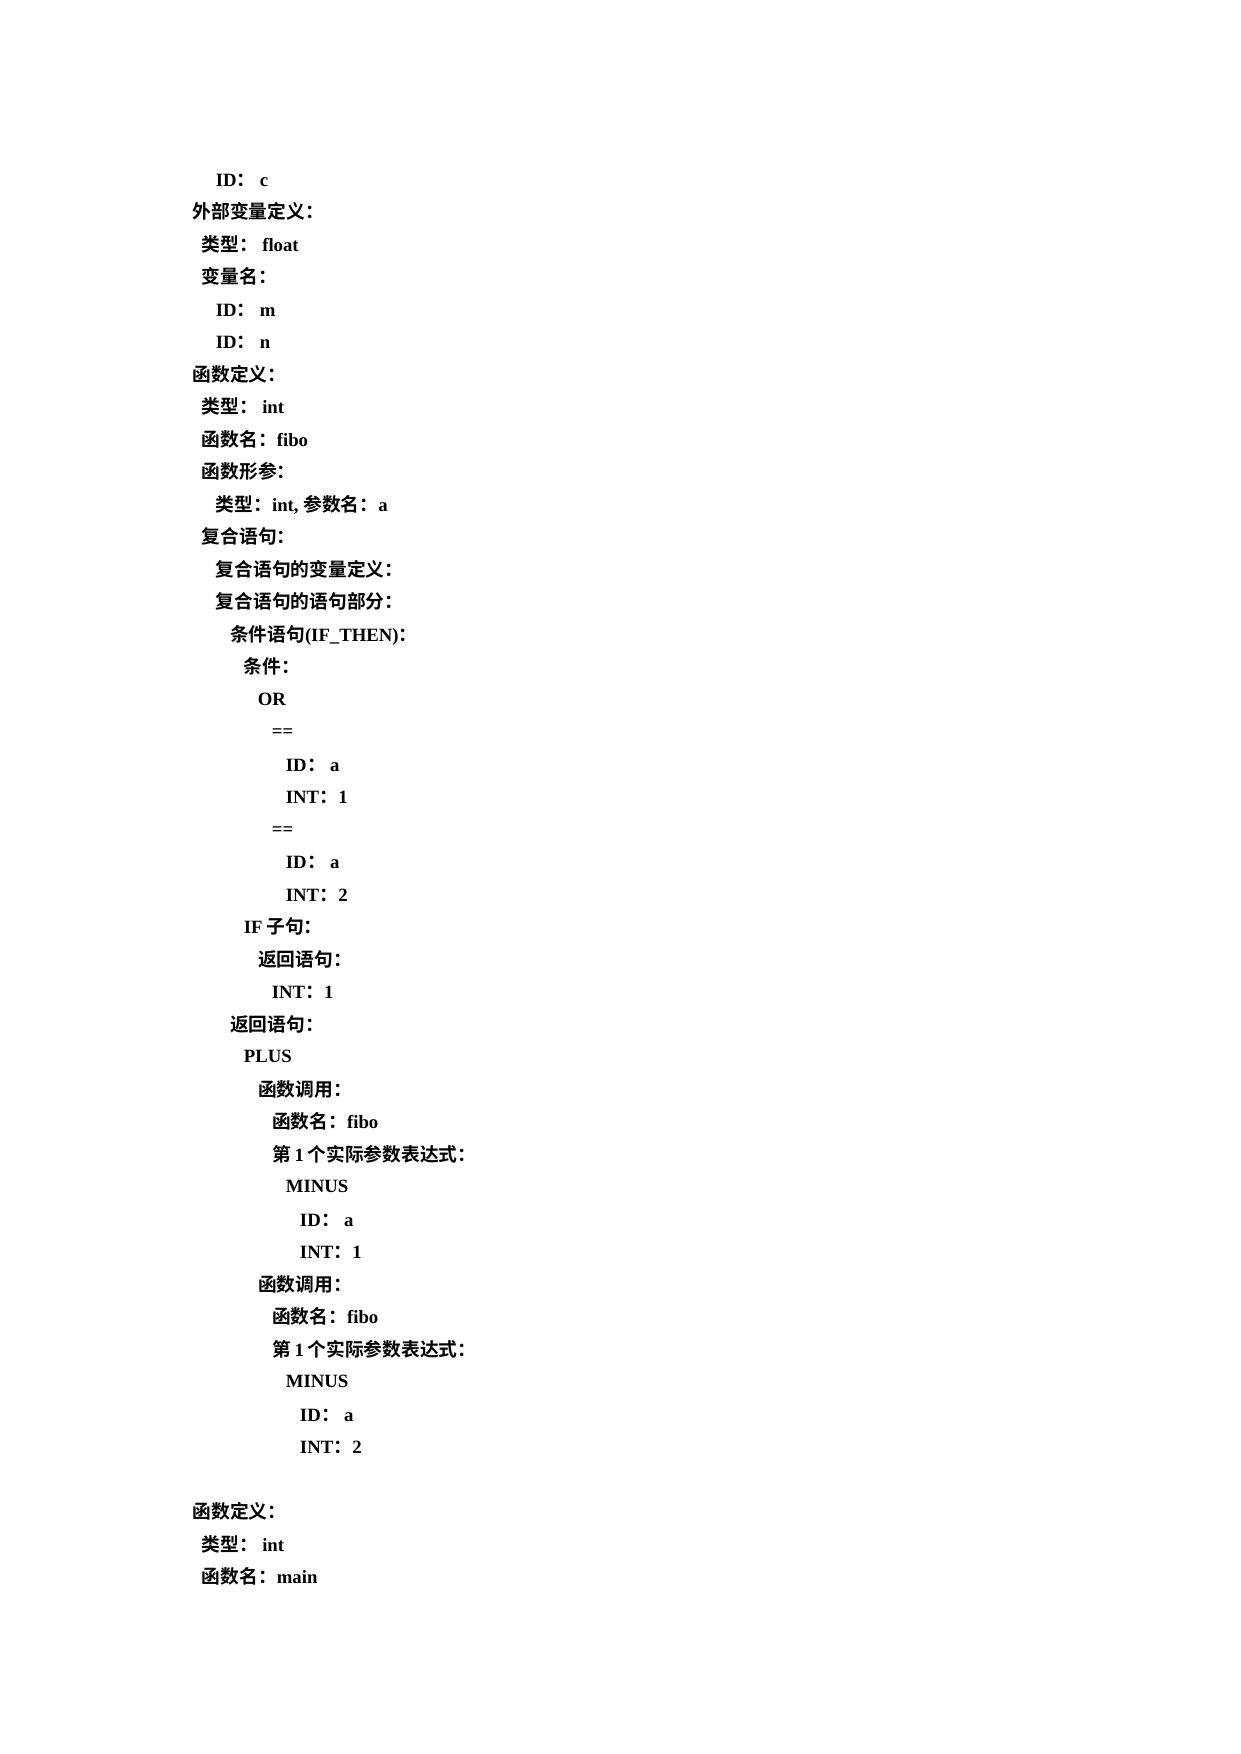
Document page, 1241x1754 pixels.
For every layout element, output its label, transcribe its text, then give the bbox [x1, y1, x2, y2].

text INT：1 [187, 974, 1053, 1007]
text == [187, 812, 1053, 844]
text ID： m [187, 292, 1053, 324]
text ID： a [187, 1202, 1053, 1234]
text PLUS [187, 1039, 1053, 1072]
text INT：2 [187, 877, 1053, 909]
text INT：2 [187, 1429, 1053, 1462]
text ID： a [187, 844, 1053, 877]
text 第1个实际参数表达式： [187, 1332, 1053, 1364]
text 第1个实际参数表达式： [187, 1137, 1053, 1169]
text == [187, 714, 1053, 747]
text 函数定义： [187, 357, 1053, 389]
text 条件语句(IF_THEN)： [187, 617, 1053, 649]
text OR [187, 682, 1053, 714]
text 条件： [187, 649, 1053, 682]
text ID： n [187, 324, 1053, 357]
text 类型： int [187, 389, 1053, 422]
text 函数形参： [187, 454, 1053, 487]
text 函数名：fibo [187, 422, 1053, 454]
text MINUS [187, 1169, 1053, 1202]
text ID： c [187, 162, 1053, 194]
text INT：1 [187, 1234, 1053, 1267]
text INT：1 [187, 779, 1053, 812]
text 外部变量定义： [187, 194, 1053, 227]
text 函数名：main [187, 1559, 1053, 1592]
text 函数调用： [187, 1072, 1053, 1104]
text IF子句： [187, 909, 1053, 942]
text 类型： int [187, 1527, 1053, 1559]
text 函数调用： [187, 1267, 1053, 1299]
text 复合语句的语句部分： [187, 584, 1053, 617]
text 返回语句： [187, 1007, 1053, 1039]
text ID： a [187, 1397, 1053, 1429]
text 返回语句： [187, 942, 1053, 974]
text 函数名：fibo [187, 1299, 1053, 1332]
text 函数名：fibo [187, 1104, 1053, 1137]
text 变量名： [187, 259, 1053, 292]
text 类型： float [187, 227, 1053, 259]
text MINUS [187, 1364, 1053, 1397]
text 类型：int, 参数名：a [187, 487, 1053, 519]
text 复合语句的变量定义： [187, 552, 1053, 584]
text 复合语句： [187, 519, 1053, 552]
text ID： a [187, 747, 1053, 779]
text 函数定义： [187, 1494, 1053, 1527]
